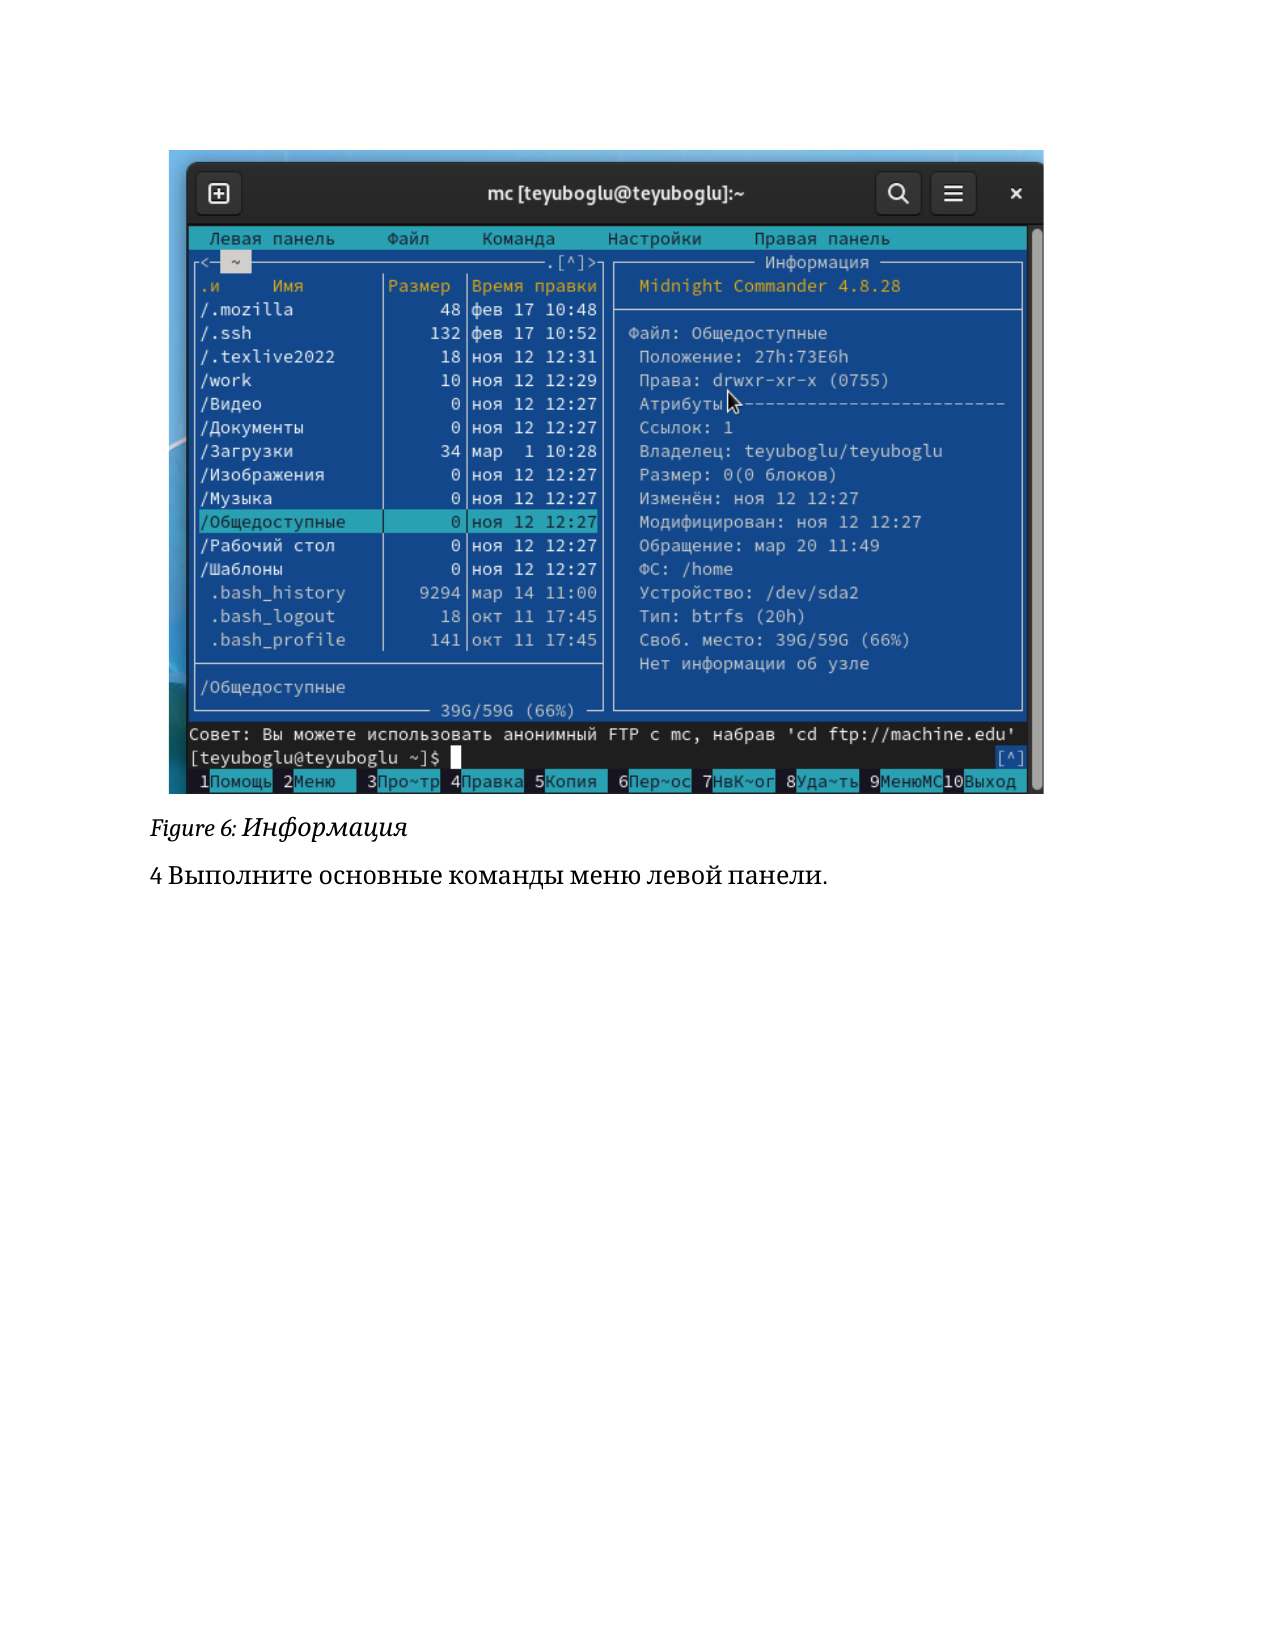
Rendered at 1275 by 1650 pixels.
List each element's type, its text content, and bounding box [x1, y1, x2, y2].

picture [168, 150, 1044, 794]
text 4 Выполните основные команды меню левой панели. [150, 862, 1125, 891]
text Figure 6: Информация [150, 814, 1125, 843]
